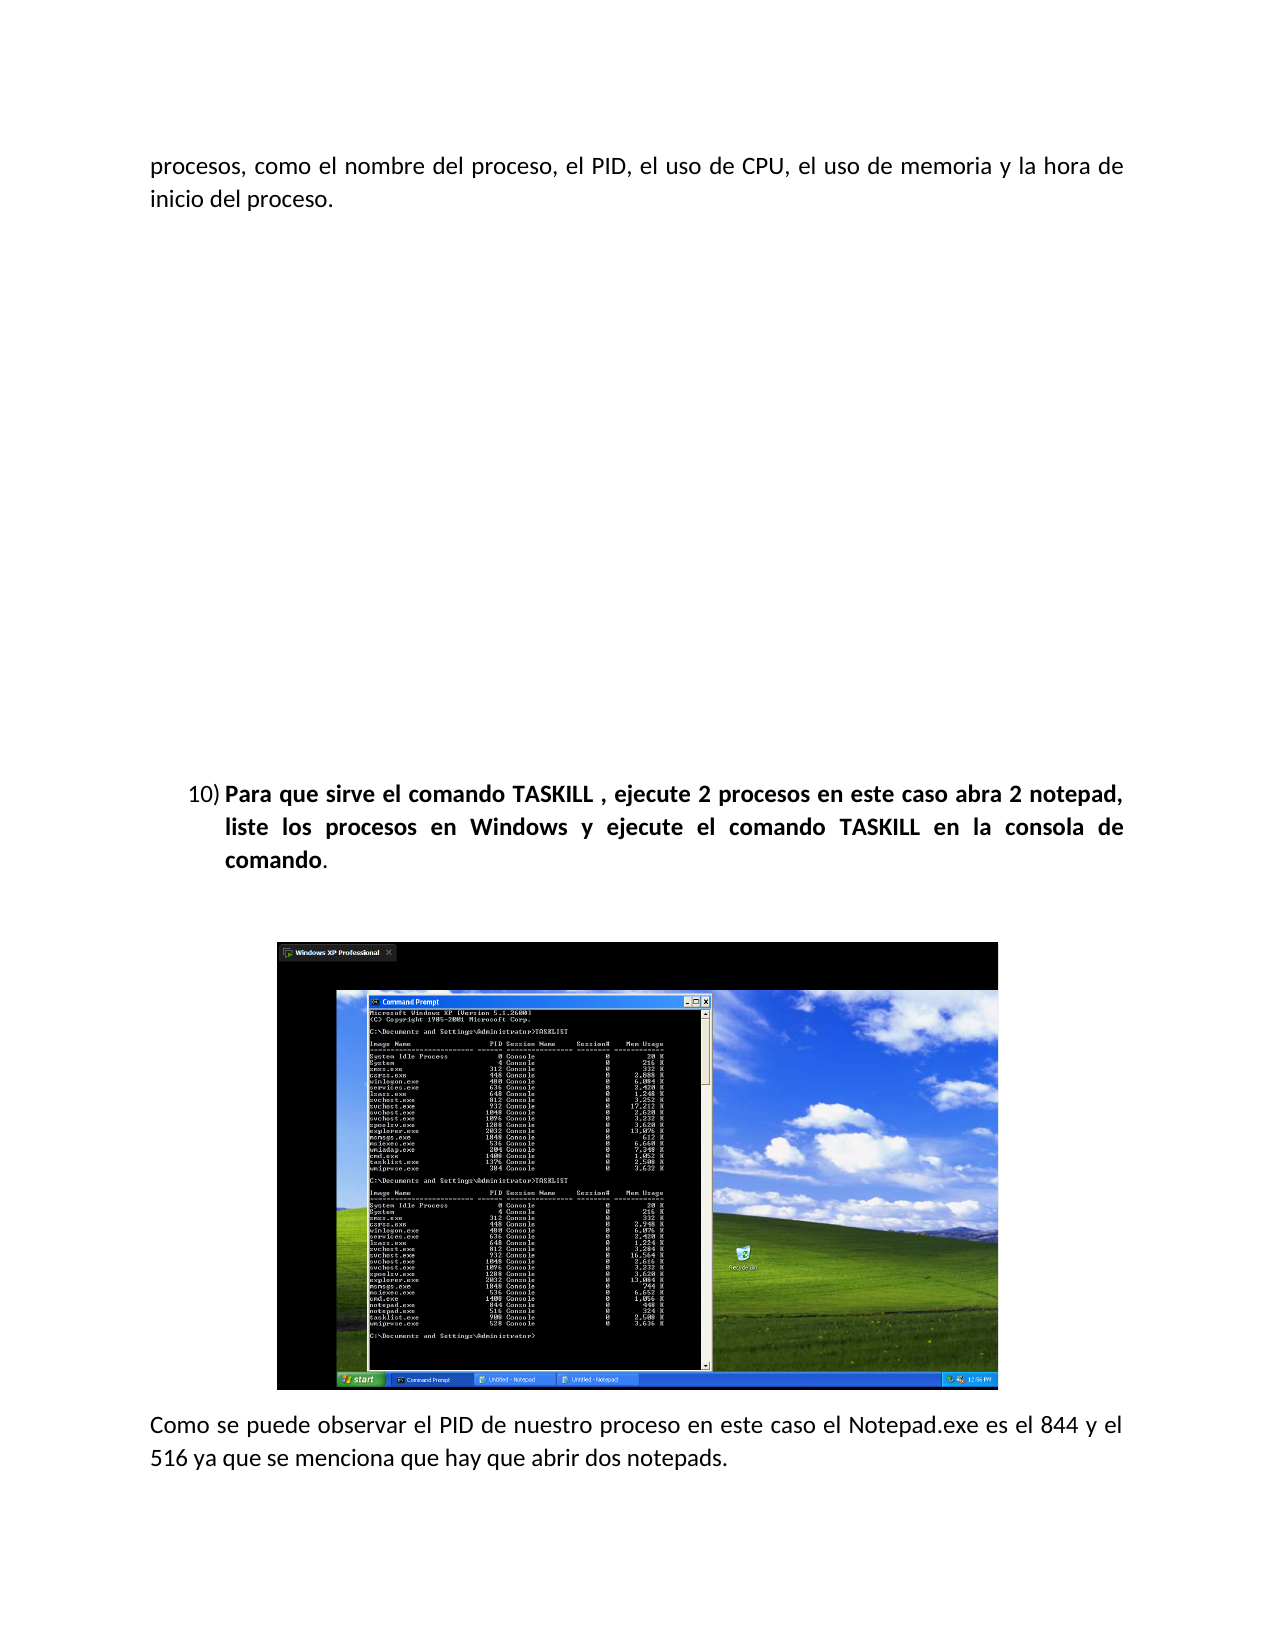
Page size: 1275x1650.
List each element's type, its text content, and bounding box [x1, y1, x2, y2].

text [150, 150, 1125, 213]
list Para que sirve el comando TASKILL , ejecute 2 procesos en este caso abra 2 notepad, liste los procesos en Windows y ejecute el comando TASKILL en la consola de comando. [187, 778, 1125, 874]
text Como se puede observar el PID de nuestro proceso en este caso el Notepad.exe es el 844 y el 516 ya que se menciona que hay que abrir dos notepads. [150, 1409, 1125, 1472]
picture [277, 942, 999, 1390]
